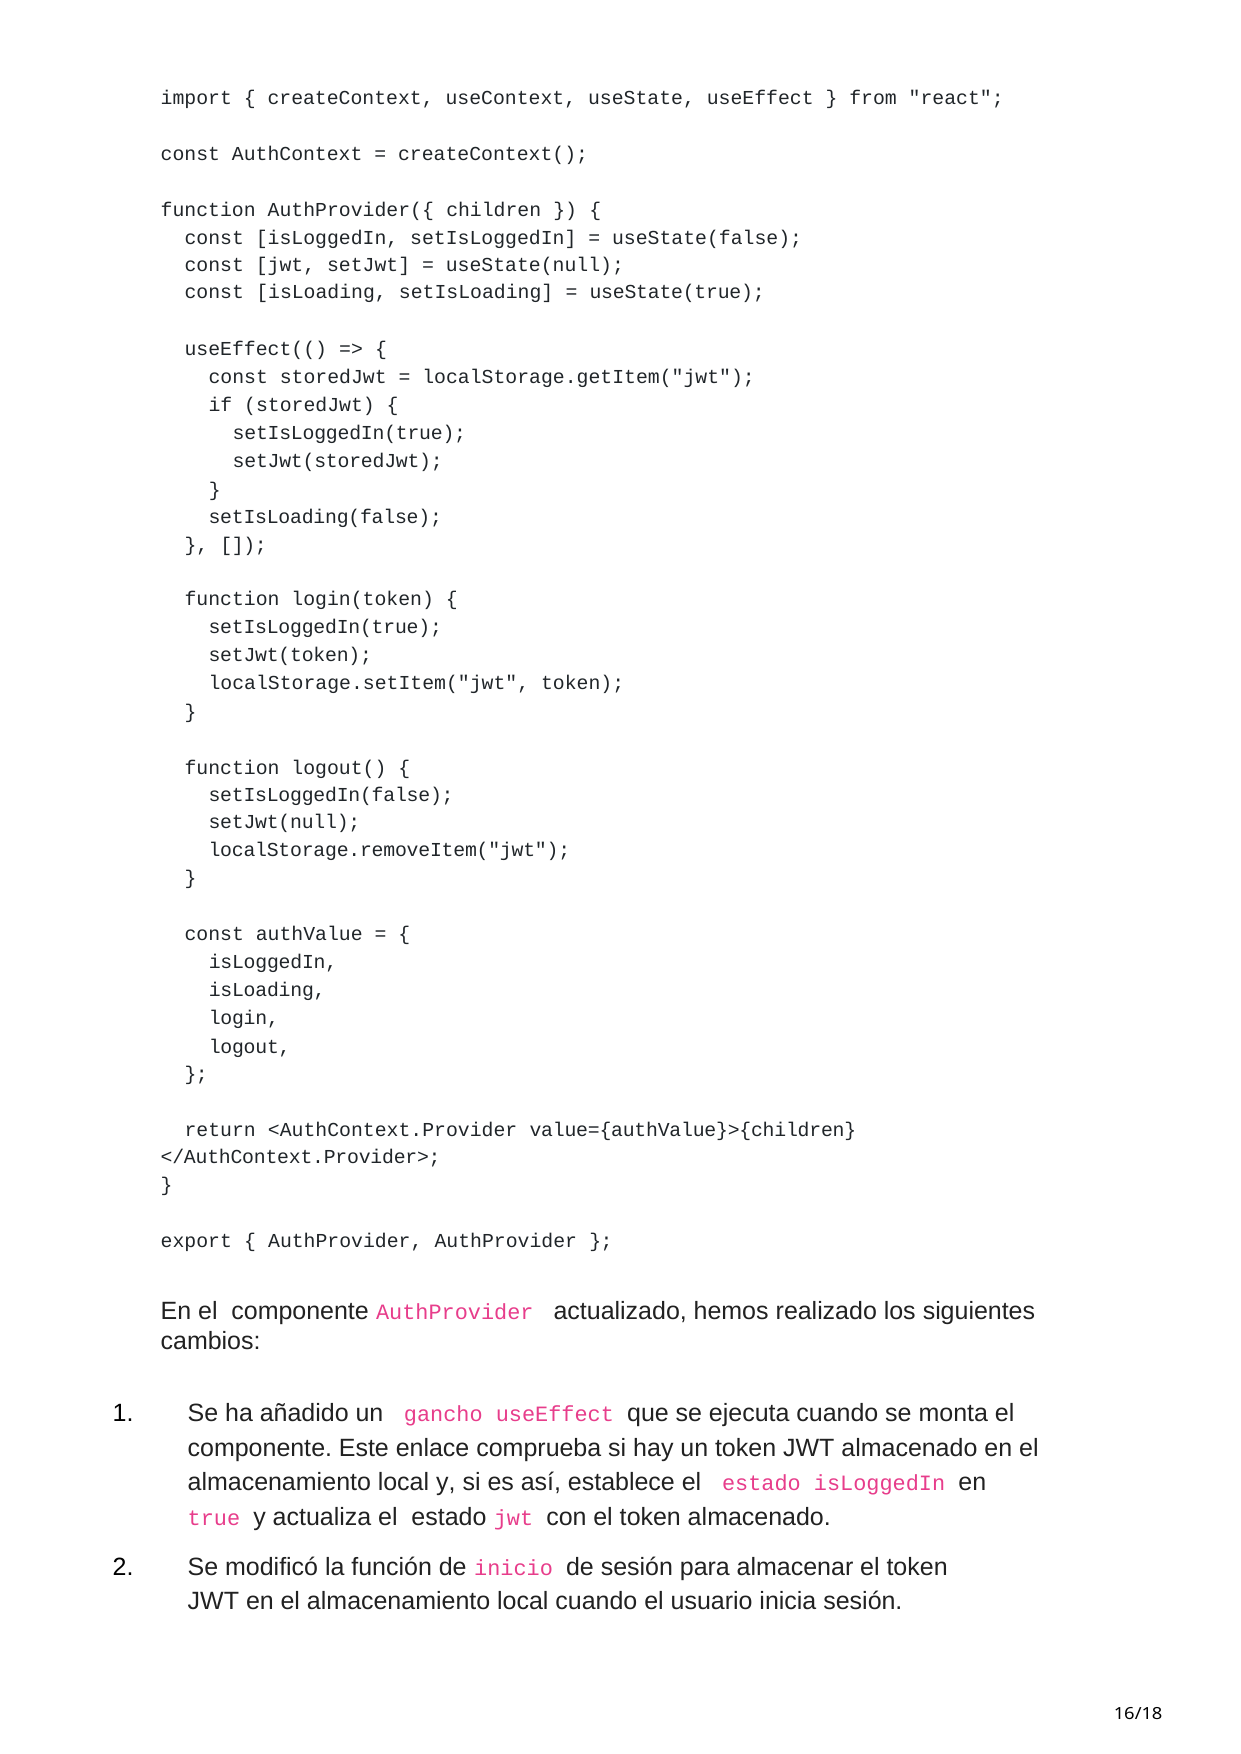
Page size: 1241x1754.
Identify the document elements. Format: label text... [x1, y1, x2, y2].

text return <AuthContext.Provider value={authValue}>{children} [184, 1120, 1128, 1143]
text function AuthProvider({ children }) { [160, 200, 1128, 222]
text </AuthContext.Provider>; [160, 1147, 1128, 1169]
list Se modificó la función de inicio de sesión para almacenar el token JWT en el almacenamiento local cuando el usuario inicia sesión. [112, 1551, 999, 1614]
text setIsLoggedIn(true); setJwt(storedJwt); [232, 423, 536, 473]
list Se ha añadido un gancho useEffect que se ejecuta cuando se monta el componente. Este enlace comprueba si hay un token JWT almacenado en el almacenamiento local y, si es así, establece el estado isLoggedIn en true y actualiza el estado jwt con el token almacenado. [112, 1398, 1041, 1532]
text } [184, 868, 1128, 890]
text const [isLoggedIn, setIsLoggedIn] = useState(false); const [jwt, setJwt] = useState(null); [184, 228, 860, 277]
text export { AuthProvider, AuthProvider }; [160, 1231, 1128, 1254]
text En el componente AuthProvider actualizado, hemos realizado los siguientes cambios: [160, 1296, 1128, 1355]
text setIsLoading(false); [208, 507, 1128, 529]
text } [208, 479, 1128, 501]
text const storedJwt = localStorage.getItem("jwt"); if (storedJwt) { [208, 367, 777, 417]
text const [isLoading, setIsLoading] = useState(true); [184, 282, 1128, 305]
text const authValue = { isLoggedIn, isLoading, login, [184, 924, 411, 1031]
text useEffect(() => { [184, 338, 1128, 361]
text } [184, 702, 1128, 724]
text } [160, 1175, 1128, 1197]
text function logout() { setIsLoggedIn(false); setJwt(null); localStorage.removeItem("jwt"); [184, 758, 604, 862]
text function login(token) { setIsLoggedIn(true); setJwt(token); localStorage.setItem("jwt", token); [184, 589, 629, 696]
text }; [184, 1064, 1128, 1087]
text import { createContext, useContext, useState, useEffect } from "react"; const AuthContext = createContext(); [160, 88, 1032, 166]
text }, []); [184, 535, 1128, 557]
text logout, [208, 1036, 1128, 1058]
